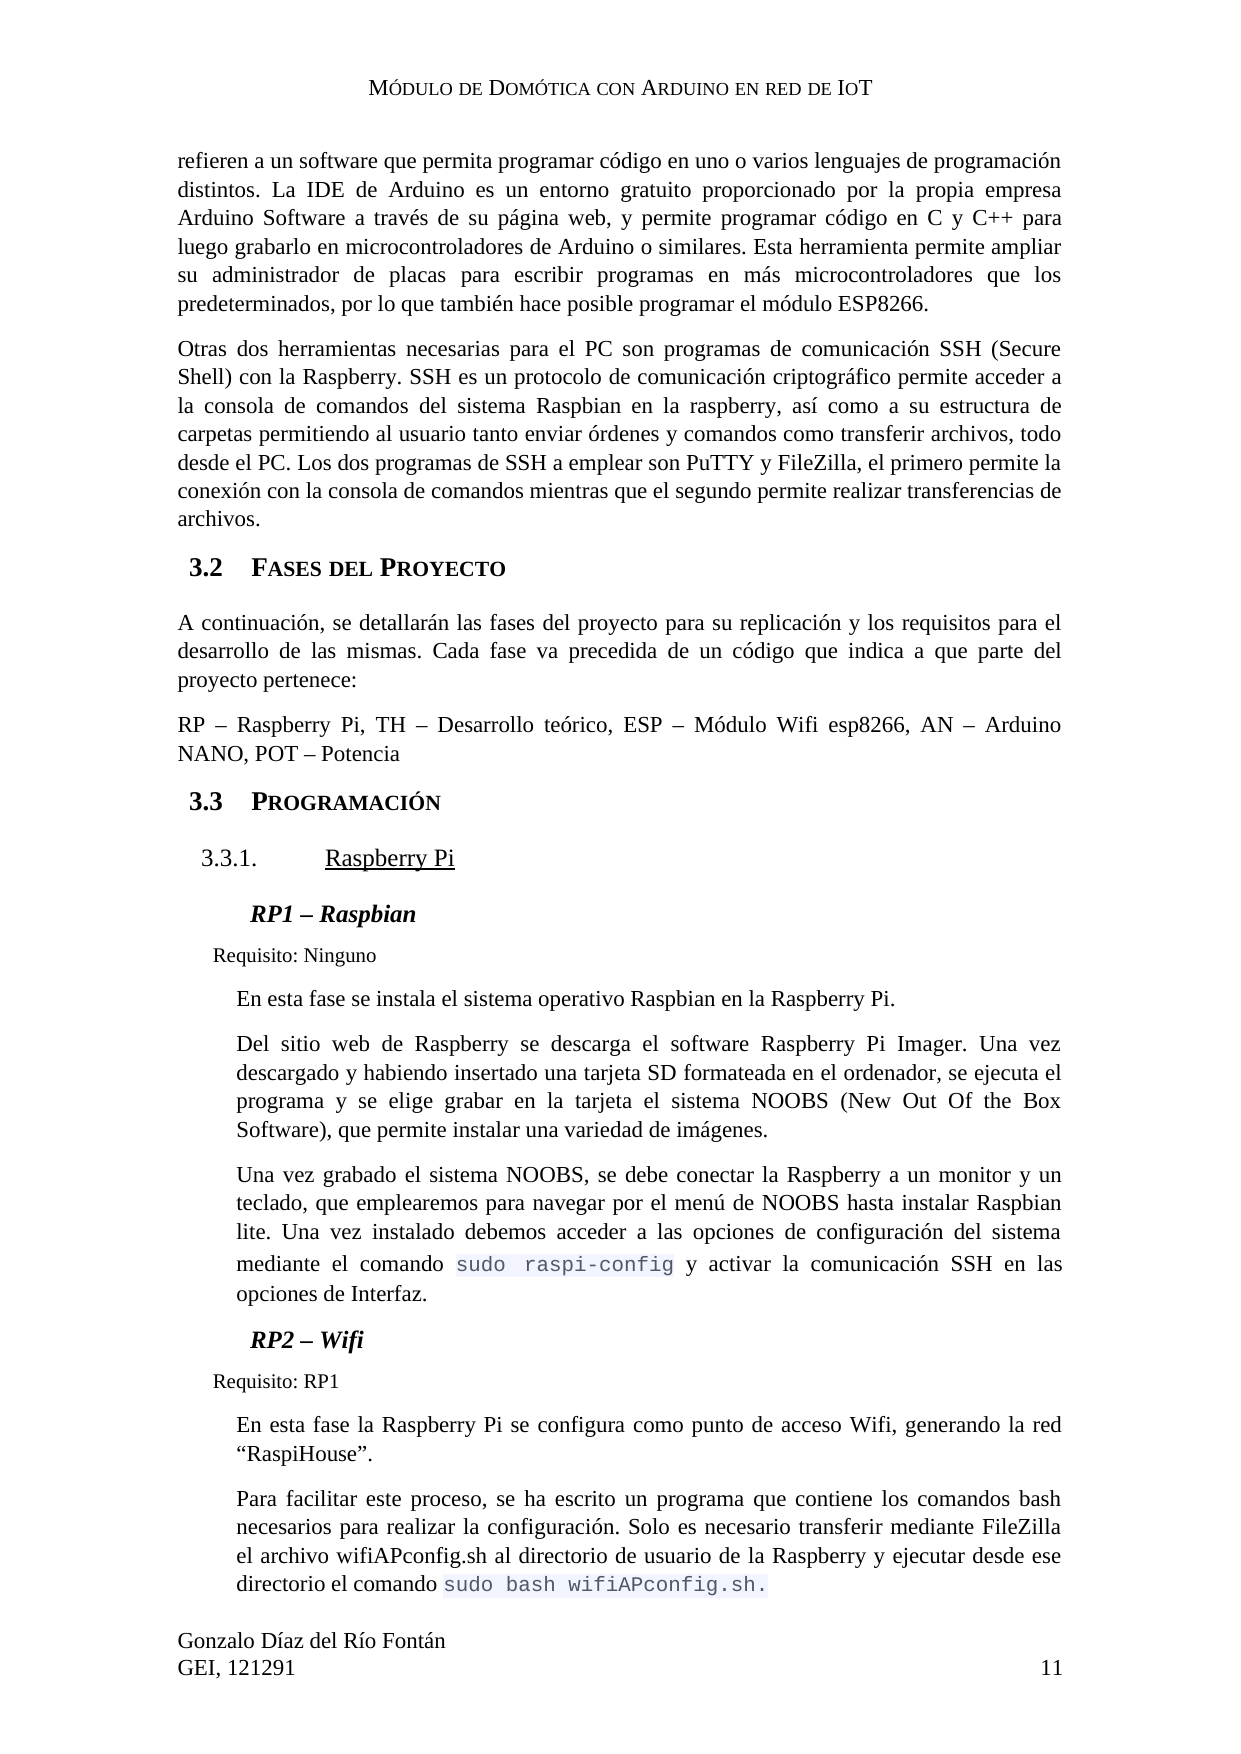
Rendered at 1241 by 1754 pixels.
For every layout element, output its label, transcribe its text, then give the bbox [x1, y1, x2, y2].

text En esta fase se instala el sistema operativo Raspbian en la Raspberry Pi. [236, 985, 1063, 1012]
subtitle RP2 – Wifi [213, 1325, 1063, 1354]
text En esta fase la Raspberry Pi se configura como punto de acceso Wifi, generando la red “RaspiHouse”. [236, 1411, 1063, 1466]
text Requisito: RP1 [213, 1369, 1063, 1393]
text Requisito: Ninguno [213, 943, 1063, 967]
text Para facilitar este proceso, se ha escrito un programa que contiene los comandos bash necesarios para realizar la configuración. Solo es necesario transferir mediante FileZilla el archivo wifiAPconfig.sh al directorio de usuario de la Raspberry y ejecutar desde ese directorio el comando sudo bash wifiAPconfig.sh. [236, 1485, 1063, 1598]
subtitle Programación [189, 785, 1063, 816]
subtitle RP1 – Raspbian [213, 899, 1063, 928]
subtitle Raspberry Pi [201, 843, 1063, 872]
text Una vez grabado el sistema NOOBS, se debe conectar la Raspberry a un monitor y un teclado, que emplearemos para navegar por el menú de NOOBS hasta instalar Raspbian lite. Una vez instalado debemos acceder a las opciones de configuración del sistema mediante el comando sudo raspi-config y activar la comunicación SSH en las opciones de Interfaz. [236, 1161, 1063, 1306]
text Del sitio web de Raspberry se descarga el software Raspberry Pi Imager. Una vez descargado y habiendo insertado una tarjeta SD formateada en el ordenador, se ejecuta el programa y se elige grabar en la tarjeta el sistema NOOBS (New Out Of the Box Software), que permite instalar una variedad de imágenes. [236, 1031, 1063, 1142]
text Otras dos herramientas necesarias para el PC son programas de comunicación SSH (Secure Shell) con la Raspberry. SSH es un protocolo de comunicación criptográfico permite acceder a la consola de comandos del sistema Raspbian en la raspberry, así como a su estructura de carpetas permitiendo al usuario tanto enviar órdenes y comandos como transferir archivos, todo desde el PC. Los dos programas de SSH a emplear son PuTTY y FileZilla, el primero permite la conexión con la consola de comandos mientras que el segundo permite realizar transferencias de archivos. [177, 335, 1063, 532]
text A continuación, se detallarán las fases del proyecto para su replicación y los requisitos para el desarrollo de las mismas. Cada fase va precedida de un código que indica a que parte del proyecto pertenece: [177, 609, 1063, 692]
text RP – Raspberry Pi, TH – Desarrollo teórico, ESP – Módulo Wifi esp8266, AN – Arduino NANO, POT – Potencia [177, 711, 1063, 766]
subtitle Fases del Proyecto [189, 551, 1063, 582]
